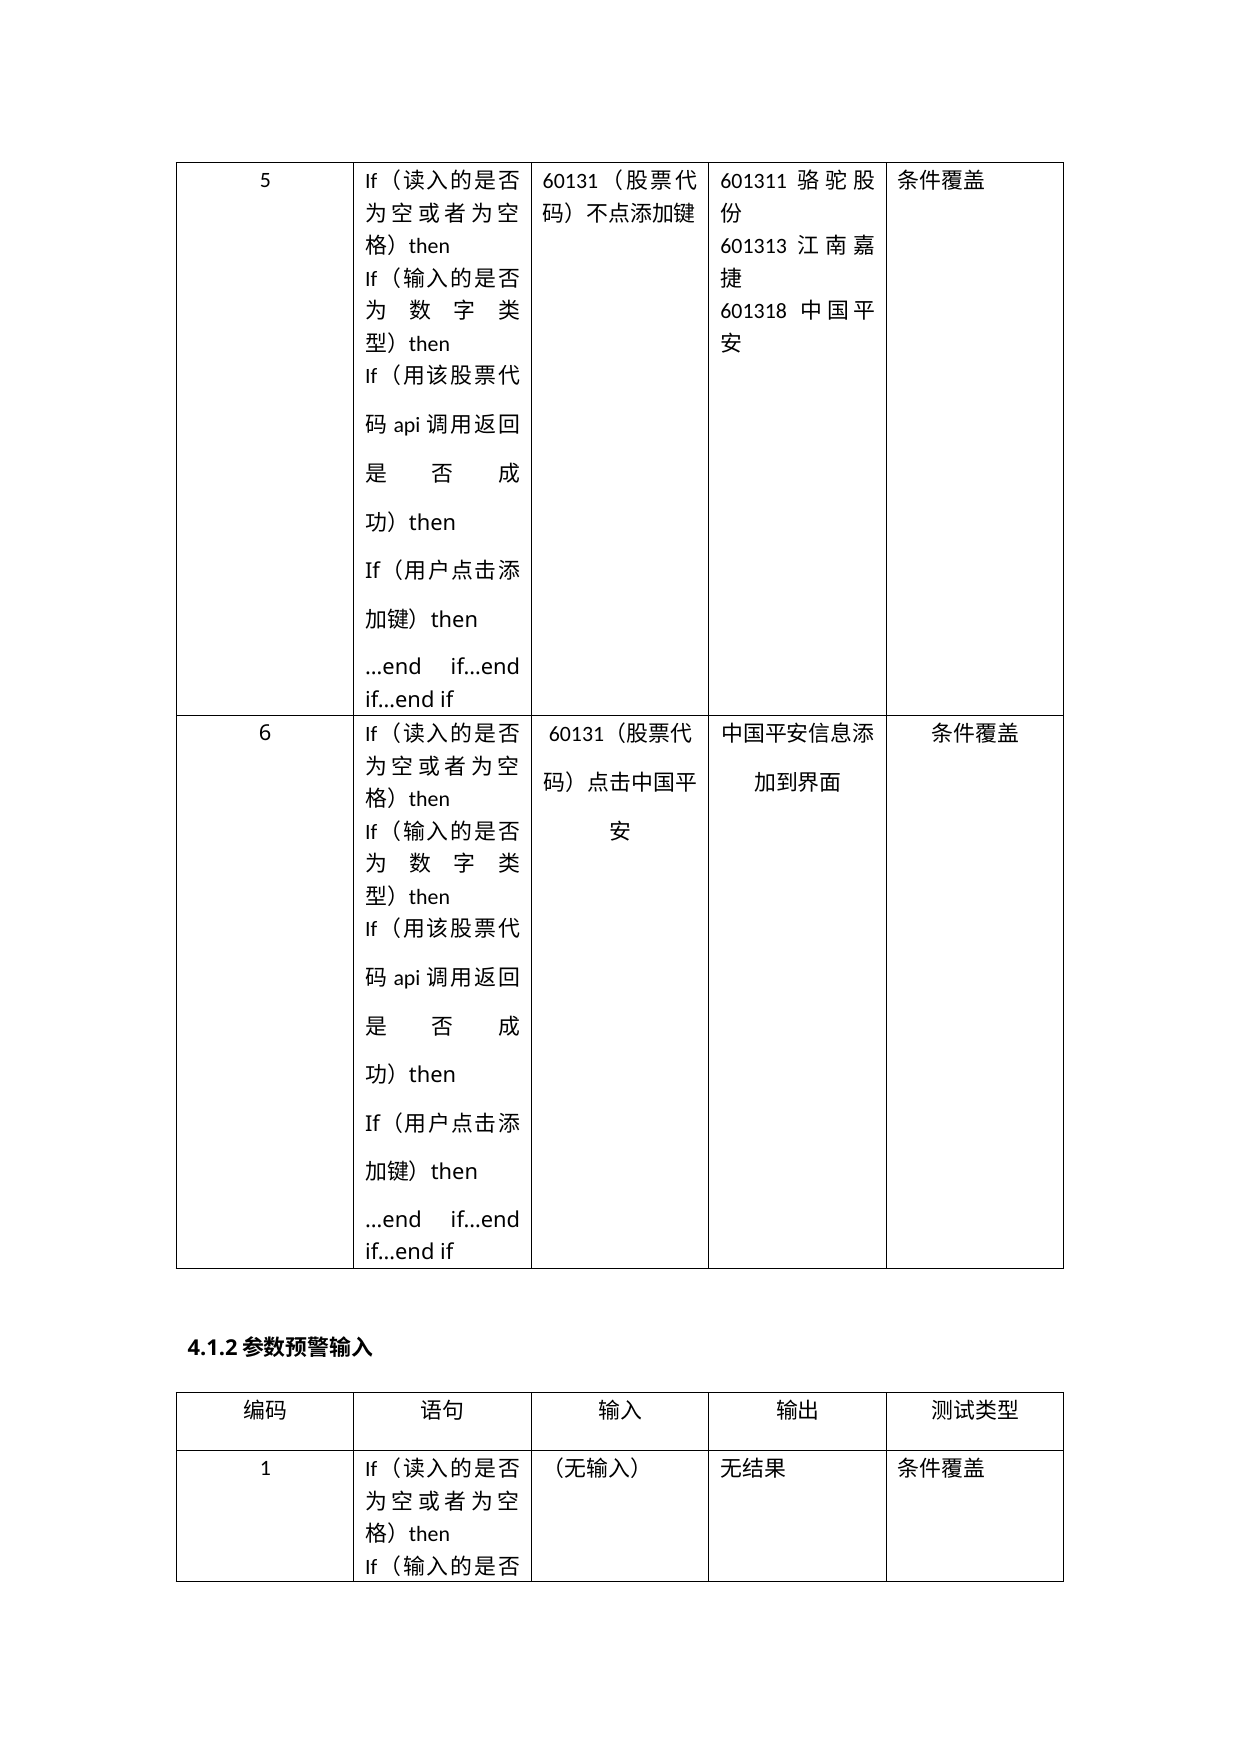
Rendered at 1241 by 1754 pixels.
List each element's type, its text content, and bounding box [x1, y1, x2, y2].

table_cell 条件覆盖 [887, 163, 1063, 715]
table_cell 无结果 [709, 1451, 886, 1581]
table_cell If（读入的是否为空或者为空格）then If（输入的是否为数字类型）then If（用该股票代码api调用返回是否成功）then If（用户点击添加键）then …end if…end if…end if [354, 716, 531, 1267]
table_cell 6 [177, 716, 353, 1267]
table_header 测试类型 [887, 1393, 1063, 1450]
table_cell 条件覆盖 [887, 716, 1063, 1267]
table_header 输出 [709, 1393, 886, 1450]
table_cell 60131（股票代码）点击中国平安 [532, 716, 708, 1267]
table_cell 601311骆驼股份 601313江南嘉捷 601318 中国平安 [709, 163, 886, 715]
table_header 输入 [532, 1393, 708, 1450]
table_cell 中国平安信息添加到界面 [709, 716, 886, 1267]
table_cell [354, 1451, 531, 1581]
table_cell 条件覆盖 [887, 1451, 1063, 1581]
table_header 编码 [177, 1393, 353, 1450]
table_cell 5 [177, 163, 353, 715]
table_cell 60131（股票代码）不点添加键 [532, 163, 708, 715]
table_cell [354, 163, 531, 715]
subtitle 4.1.2参数预警输入 [187, 1330, 1053, 1363]
table_cell 1 [177, 1451, 353, 1581]
table_cell （无输入） [532, 1451, 708, 1581]
table_header 语句 [354, 1393, 531, 1450]
